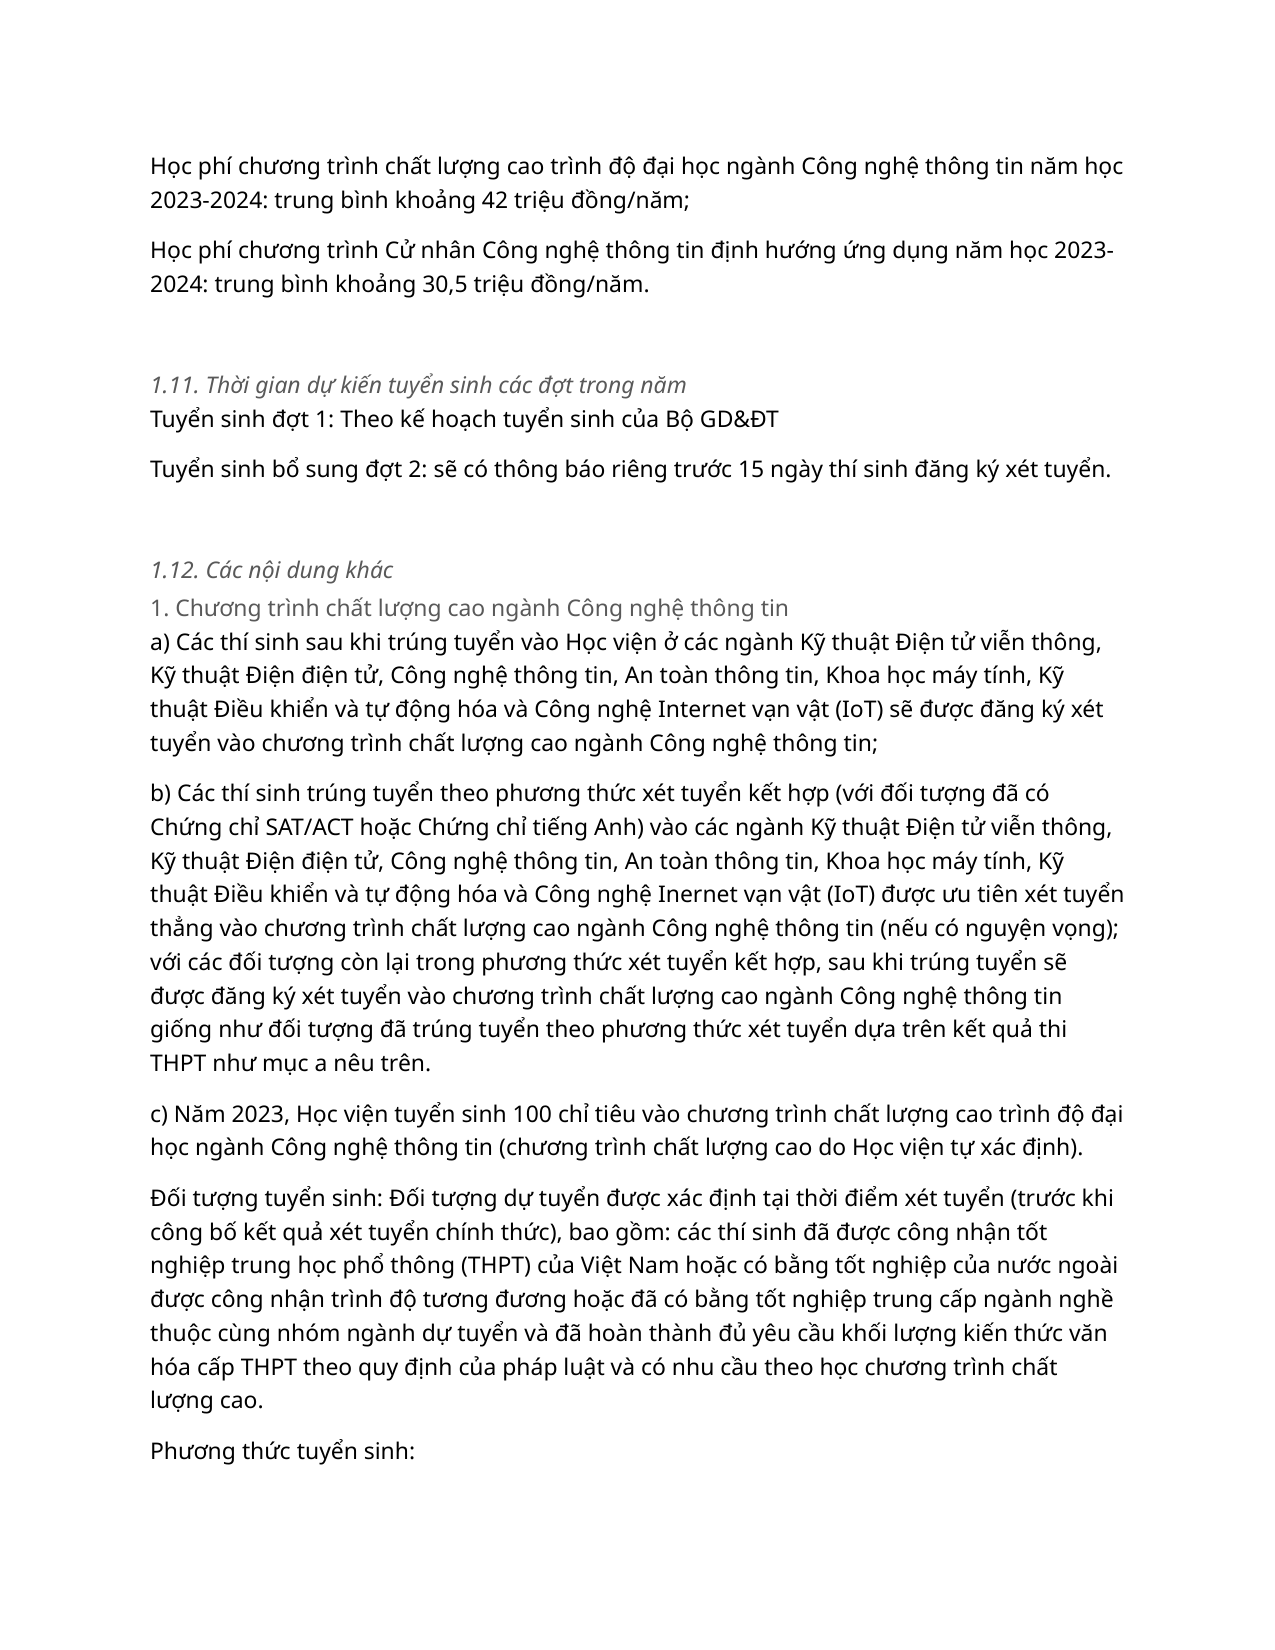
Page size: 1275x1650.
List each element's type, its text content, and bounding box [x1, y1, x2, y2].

text Đối tượng tuyển sinh: Đối tượng dự tuyển được xác định tại thời điểm xét tuyển (trước khi công bố kết quả xét tuyển chính thức), bao gồm: các thí sinh đã được công nhận tốt nghiệp trung học phổ thông (THPT) của Việt Nam hoặc có bằng tốt nghiệp của nước ngoài được công nhận trình độ tương đương hoặc đã có bằng tốt nghiệp trung cấp ngành nghề thuộc cùng nhóm ngành dự tuyển và đã hoàn thành đủ yêu cầu khối lượng kiến thức văn hóa cấp THPT theo quy định của pháp luật và có nhu cầu theo học chương trình chất lượng cao. [150, 1182, 1125, 1415]
text Tuyển sinh đợt 1: Theo kế hoạch tuyển sinh của Bộ GD&ĐT [150, 402, 1125, 434]
text Học phí chương trình Cử nhân Công nghệ thông tin định hướng ứng dụng năm học 2023-2024: trung bình khoảng 30,5 triệu đồng/năm. [150, 234, 1125, 299]
text a) Các thí sinh sau khi trúng tuyển vào Học viện ở các ngành Kỹ thuật Điện tử viễn thông, Kỹ thuật Điện điện tử, Công nghệ thông tin, An toàn thông tin, Khoa học máy tính, Kỹ thuật Điều khiển và tự động hóa và Công nghệ Internet vạn vật (IoT) sẽ được đăng ký xét tuyển vào chương trình chất lượng cao ngành Công nghệ thông tin; [150, 625, 1125, 758]
text b) Các thí sinh trúng tuyển theo phương thức xét tuyển kết hợp (với đối tượng đã có Chứng chỉ SAT/ACT hoặc Chứng chỉ tiếng Anh) vào các ngành Kỹ thuật Điện tử viễn thông, Kỹ thuật Điện điện tử, Công nghệ thông tin, An toàn thông tin, Khoa học máy tính, Kỹ thuật Điều khiển và tự động hóa và Công nghệ Inernet vạn vật (IoT) được ưu tiên xét tuyển thẳng vào chương trình chất lượng cao ngành Công nghệ thông tin (nếu có nguyện vọng); với các đối tượng còn lại trong phương thức xét tuyển kết hợp, sau khi trúng tuyển sẽ được đăng ký xét tuyển vào chương trình chất lượng cao ngành Công nghệ thông tin giống như đối tượng đã trúng tuyển theo phương thức xét tuyển dựa trên kết quả thi THPT như mục a nêu trên. [150, 777, 1125, 1078]
text Học phí chương trình chất lượng cao trình độ đại học ngành Công nghệ thông tin năm học 2023-2024: trung bình khoảng 42 triệu đồng/năm; [150, 150, 1125, 215]
text Tuyển sinh bổ sung đợt 2: sẽ có thông báo riêng trước 15 ngày thí sinh đăng ký xét tuyển. [150, 453, 1125, 484]
text Phương thức tuyển sinh: [150, 1434, 1125, 1466]
subtitle 1. Chương trình chất lượng cao ngành Công nghệ thông tin [150, 592, 1125, 623]
subtitle 1.11. Thời gian dự kiến tuyển sinh các đợt trong năm [150, 369, 1125, 400]
subtitle 1.12. Các nội dung khác [150, 554, 1125, 585]
text c) Năm 2023, Học viện tuyển sinh 100 chỉ tiêu vào chương trình chất lượng cao trình độ đại học ngành Công nghệ thông tin (chương trình chất lượng cao do Học viện tự xác định). [150, 1097, 1125, 1162]
